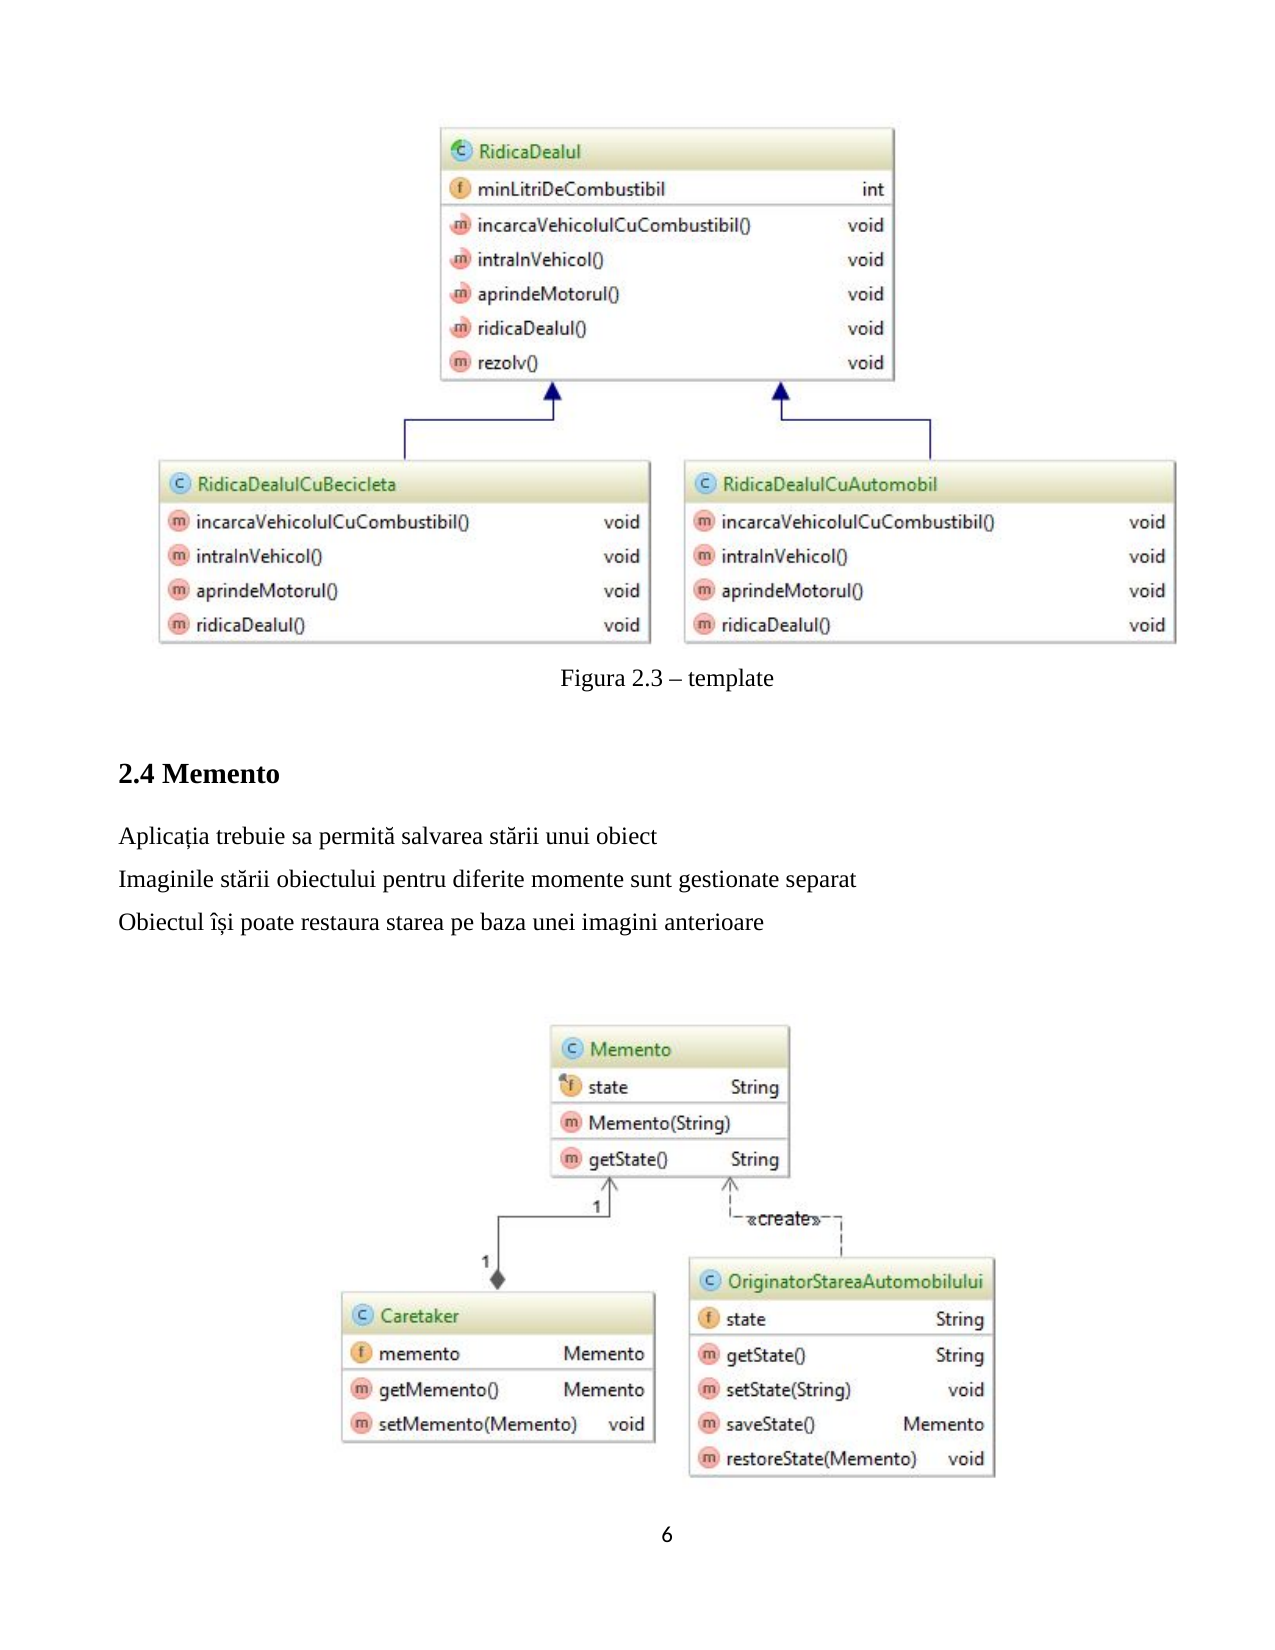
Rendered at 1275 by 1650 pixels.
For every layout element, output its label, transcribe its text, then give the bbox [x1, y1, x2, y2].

picture [151, 118, 1183, 649]
text Obiectul își poate restaura starea pe baza unei imagini anterioare [118, 907, 1216, 936]
subtitle 2.4 Memento [118, 756, 1216, 789]
text Aplicația trebuie sa permită salvarea stării unui obiect [118, 821, 1216, 849]
picture [332, 1014, 1002, 1489]
text Figura 2.3 – template [118, 663, 1216, 692]
text Imaginile stării obiectului pentru diferite momente sunt gestionate separat [118, 864, 1216, 893]
